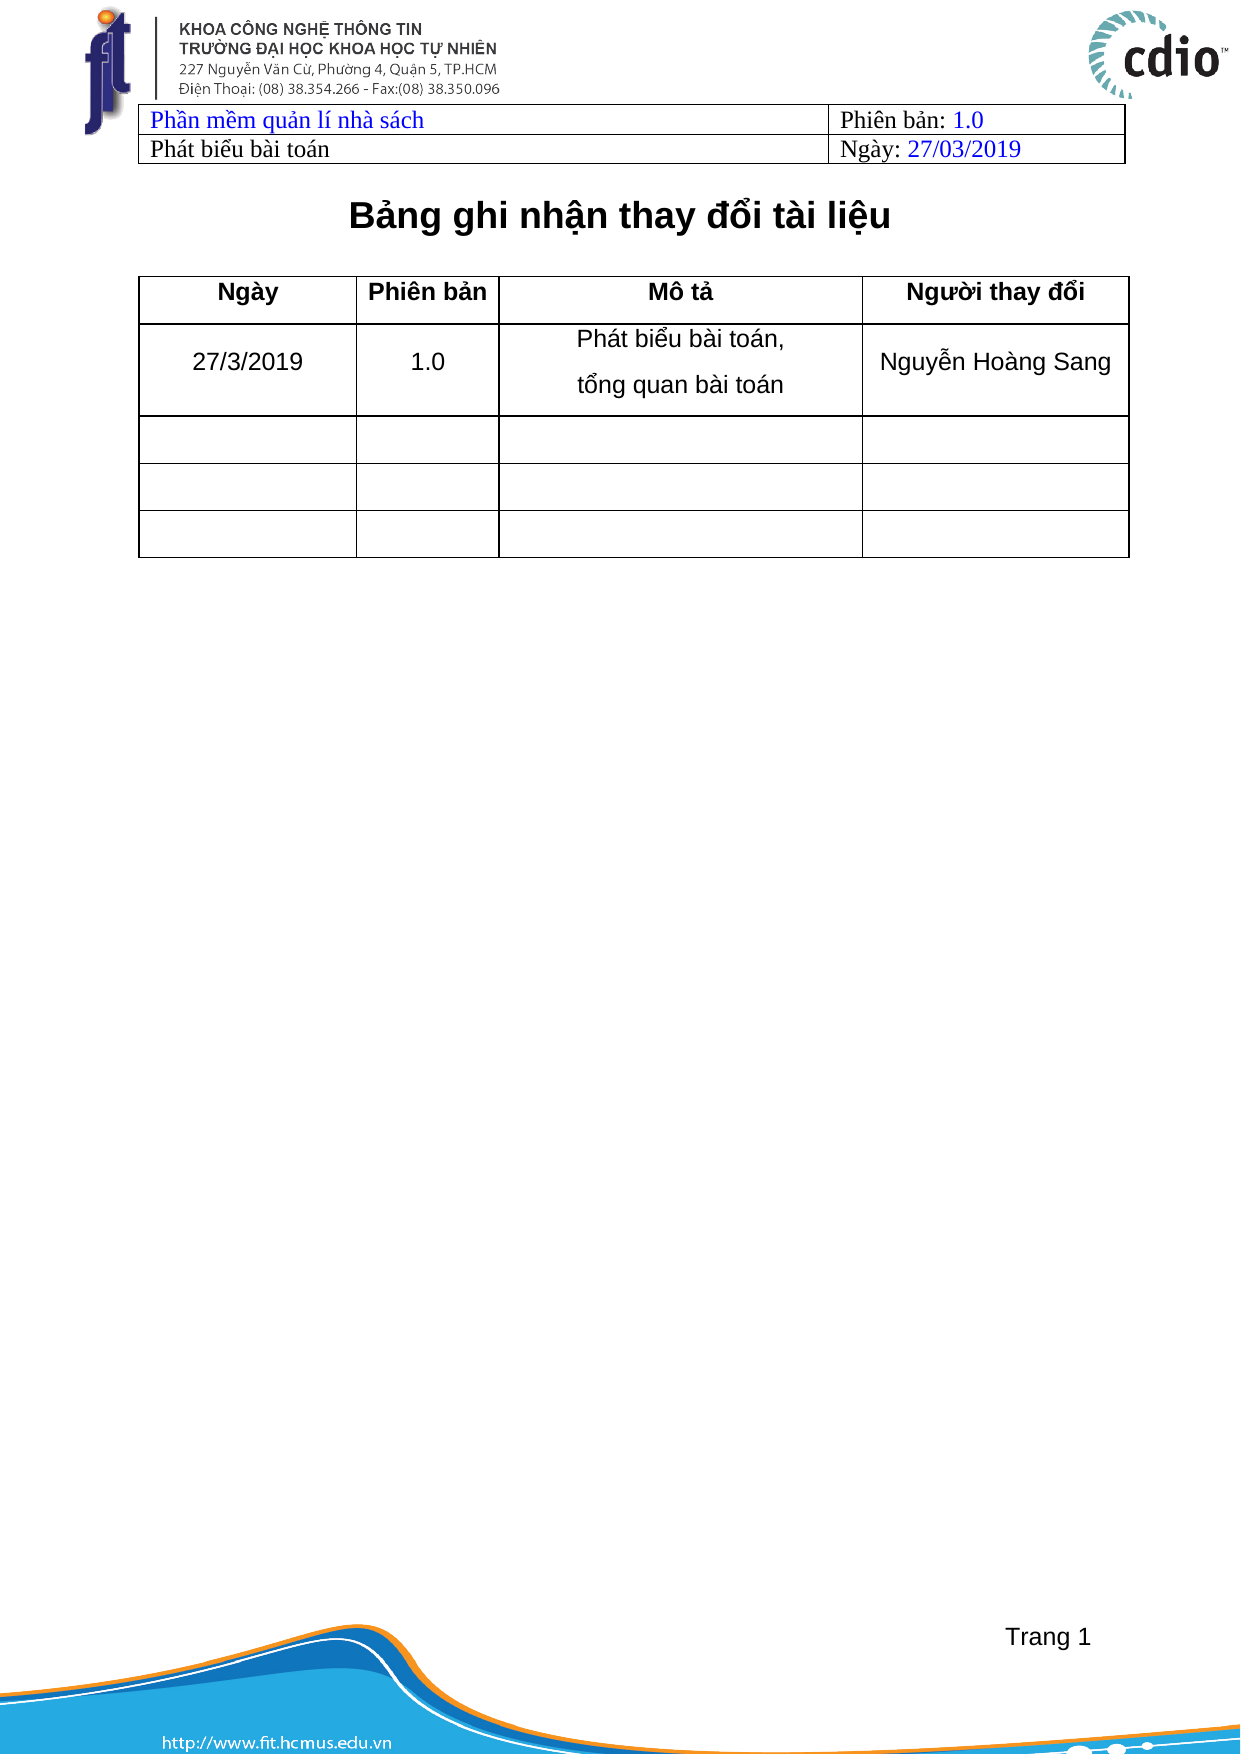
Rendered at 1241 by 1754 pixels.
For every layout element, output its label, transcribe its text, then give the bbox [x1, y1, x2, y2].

table_cell [863, 464, 1128, 509]
table_header Người thay đổi [863, 277, 1128, 323]
picture [139, 105, 828, 134]
picture [829, 135, 1124, 159]
text Bảng ghi nhận thay đổi tài liệu [150, 193, 1090, 236]
table_header Mô tả [500, 277, 862, 323]
picture [0, 1621, 1241, 1754]
table_cell [500, 511, 862, 557]
table_cell [140, 417, 356, 462]
table_cell [500, 417, 862, 462]
table_cell Phát biểu bài toán, tổng quan bài toán [500, 325, 862, 415]
picture [61, 0, 1241, 159]
table_cell [357, 464, 498, 509]
table_cell 1.0 [357, 325, 498, 415]
table_cell [357, 511, 498, 557]
table_header Phiên bản [357, 277, 498, 323]
picture [829, 105, 1124, 134]
table_cell [863, 511, 1128, 557]
table_cell [357, 417, 498, 462]
table_cell [500, 464, 862, 509]
table_cell Nguyễn Hoàng Sang [863, 325, 1128, 415]
picture [139, 135, 828, 159]
table_cell 27/3/2019 [140, 325, 356, 415]
table_cell [140, 511, 356, 557]
table_cell [140, 464, 356, 509]
table_header Ngày [140, 277, 356, 323]
table_cell [863, 417, 1128, 462]
